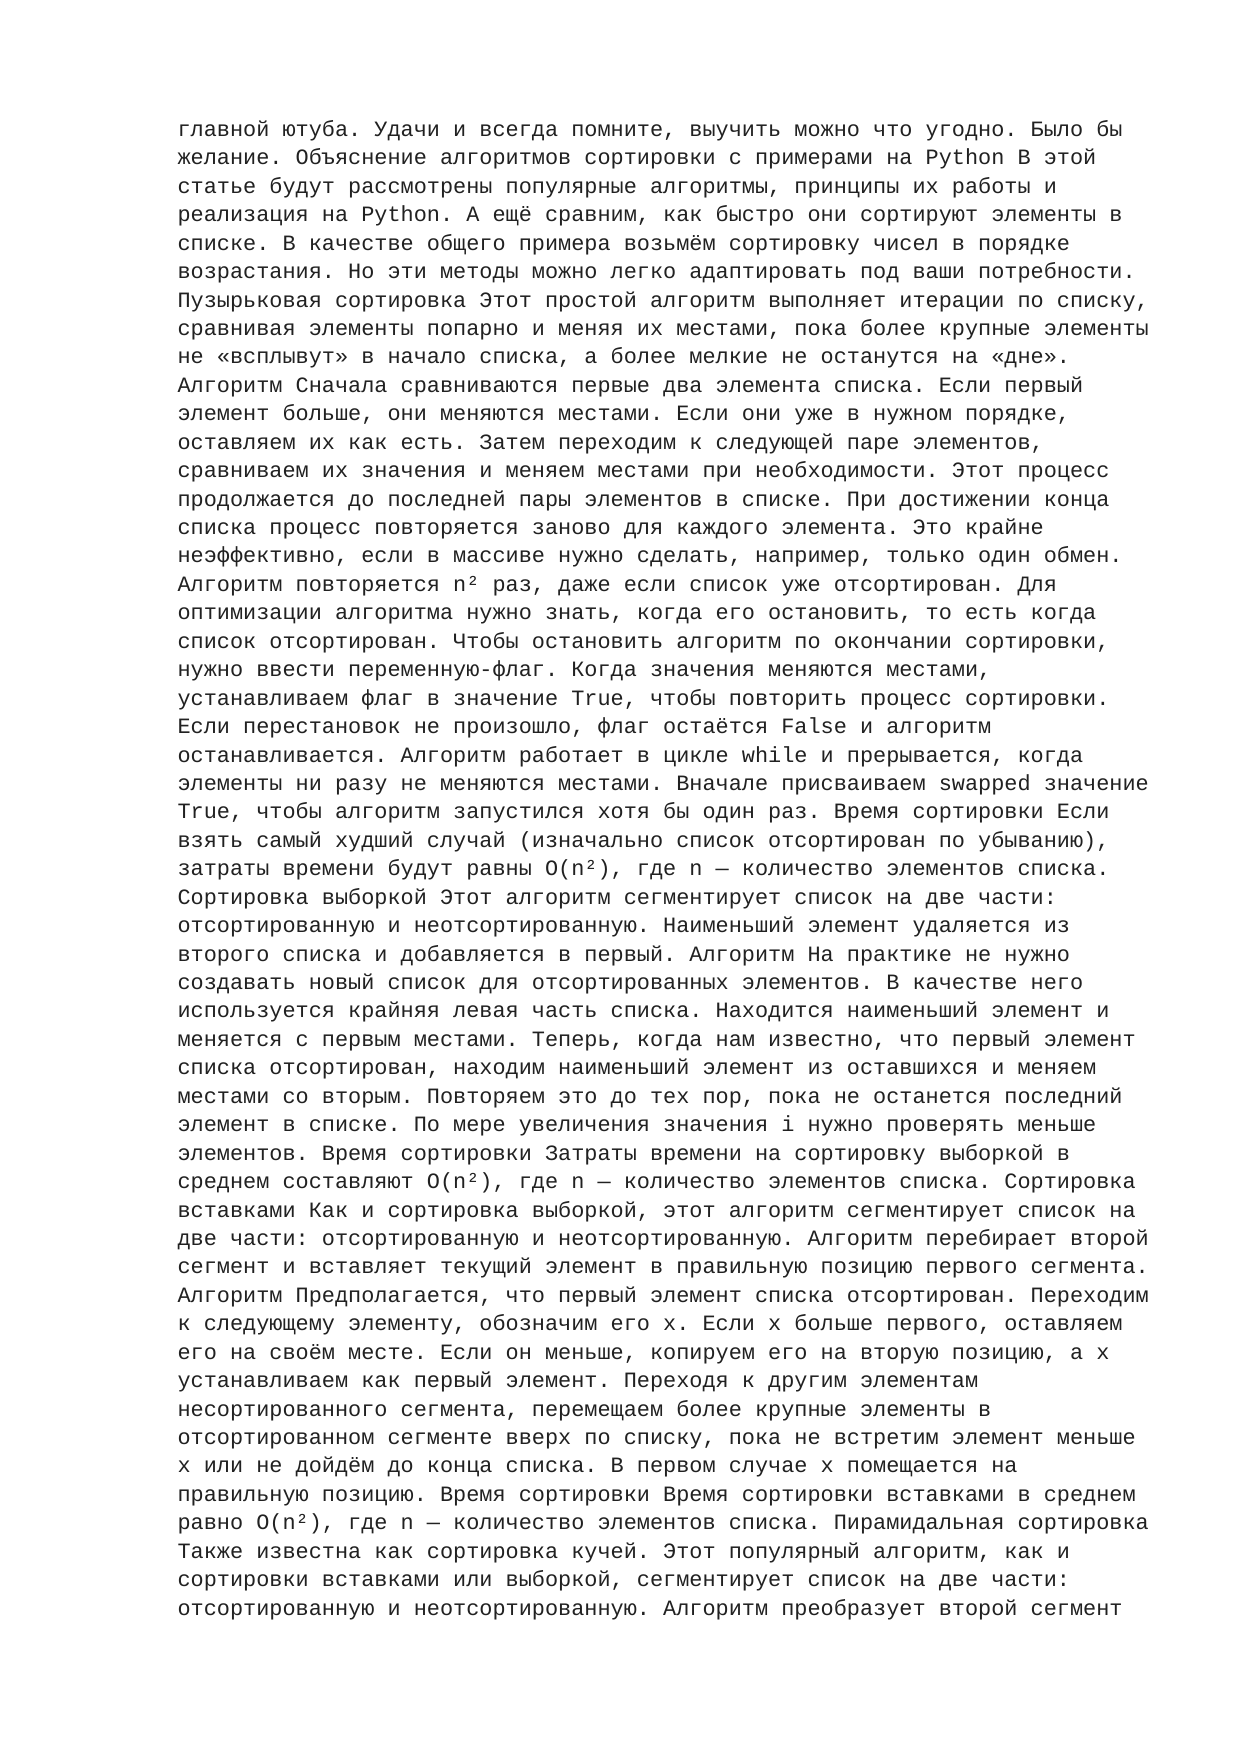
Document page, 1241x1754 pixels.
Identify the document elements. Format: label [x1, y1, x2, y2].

text [177, 118, 1152, 1622]
